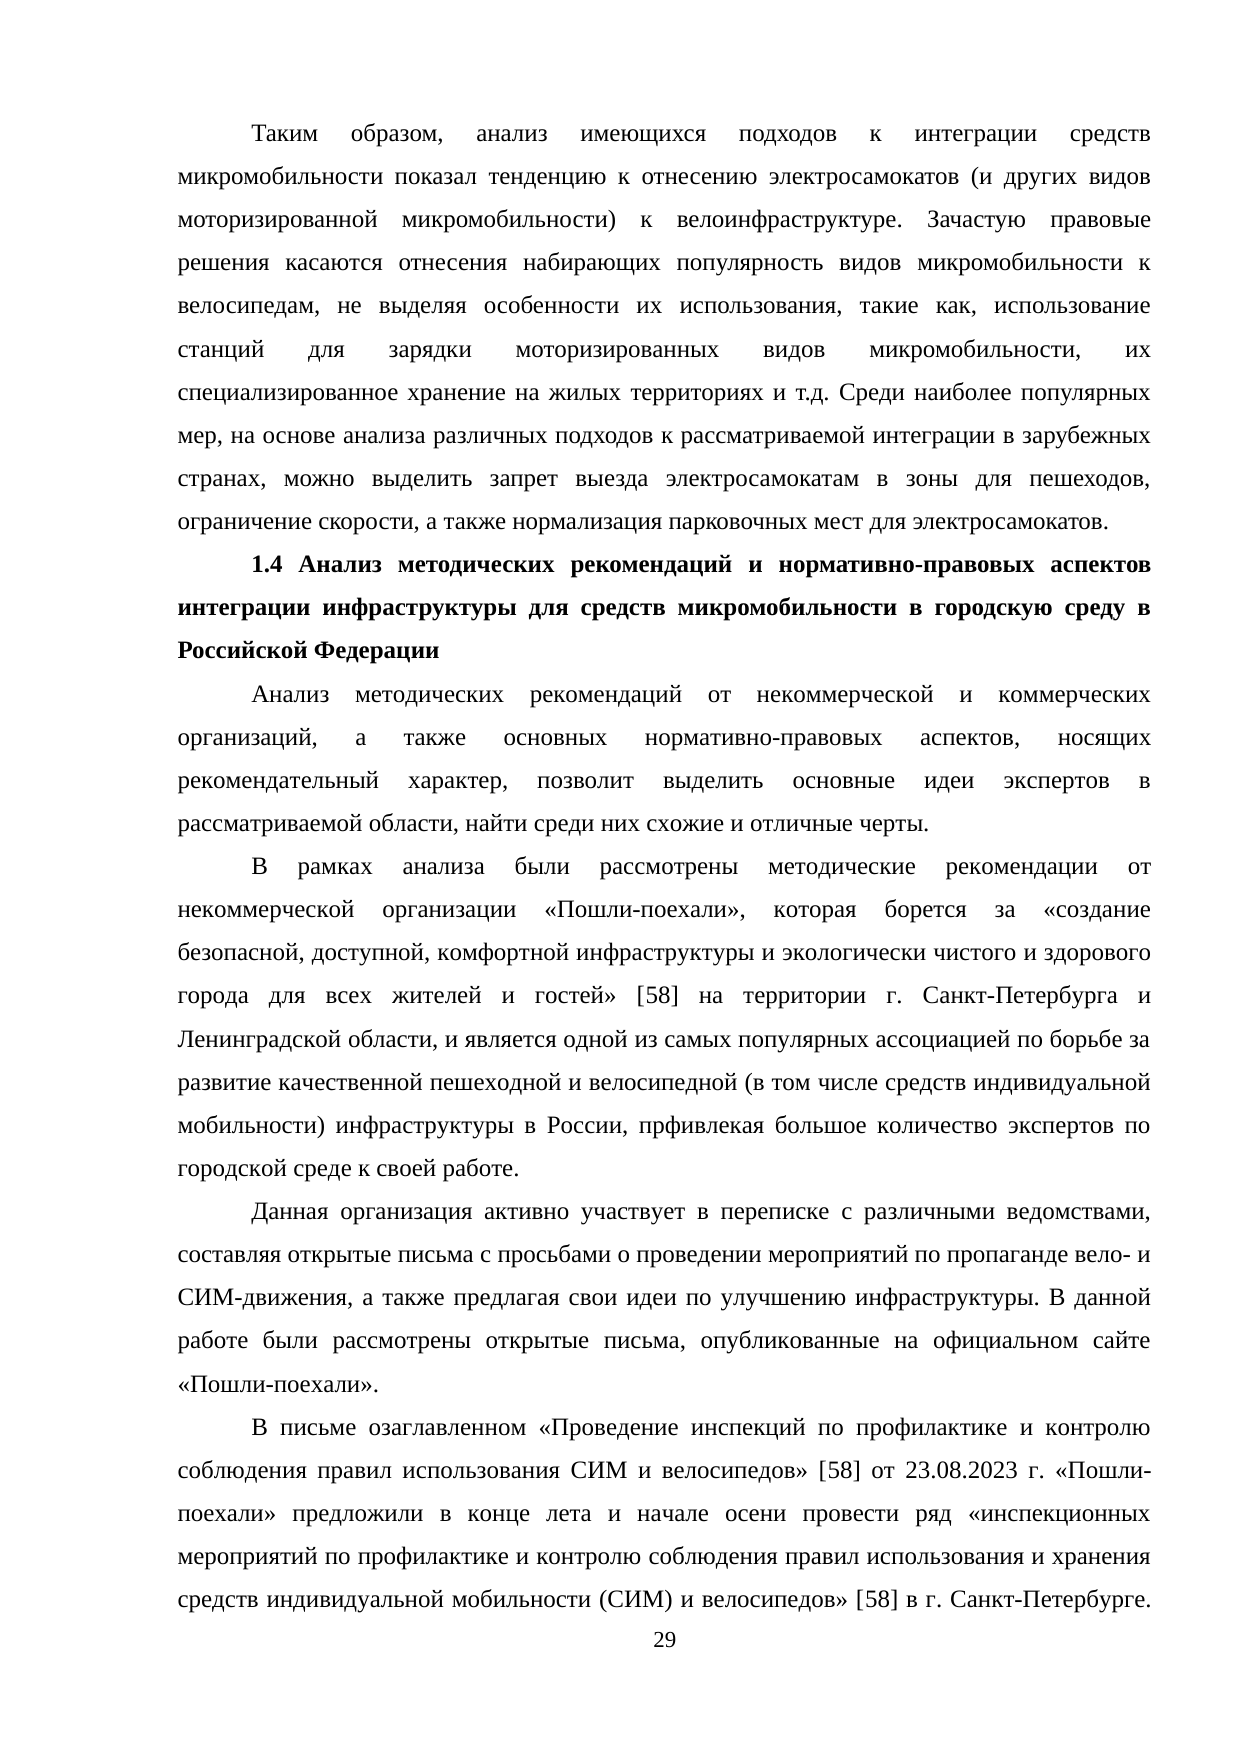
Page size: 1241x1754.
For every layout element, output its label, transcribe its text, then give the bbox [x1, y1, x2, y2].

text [177, 1412, 1152, 1613]
text Анализ методических рекомендаций от некоммерческой и коммерческих организаций, а также основных нормативно-правовых аспектов, носящих рекомендательный характер, позволит выделить основные идеи экспертов в рассматриваемой области, найти среди них схожие и отличные черты. [177, 679, 1152, 837]
text Данная организация активно участвует в переписке с различными ведомствами, составляя открытые письма с просьбами о проведении мероприятий по пропаганде вело- и СИМ-движения, а также предлагая свои идеи по улучшению инфраструктуры. В данной работе были рассмотрены открытые письма, опубликованные на официальном сайте «Пошли-поехали». [177, 1196, 1152, 1397]
text Таким образом, анализ имеющихся подходов к интеграции средств микромобильности показал тенденцию к отнесению электросамокатов (и других видов моторизированной микромобильности) к велоинфраструктуре. Зачастую правовые решения касаются отнесения набирающих популярность видов микромобильности к велосипедам, не выделяя особенности их использования, такие как, использование станций для зарядки моторизированных видов микромобильности, их специализированное хранение на жилых территориях и т.д. Среди наиболее популярных мер, на основе анализа различных подходов к рассматриваемой интеграции в зарубежных странах, можно выделить запрет выезда электросамокатам в зоны для пешеходов, ограничение скорости, а также нормализация парковочных мест для электросамокатов. [177, 118, 1152, 535]
subtitle 1.4 Анализ методических рекомендаций и нормативно-правовых аспектов интеграции инфраструктуры для средств микромобильности в городскую среду в Российской Федерации [177, 549, 1152, 664]
text В рамках анализа были рассмотрены методические рекомендации от некоммерческой организации «Пошли-поехали», которая борется за «создание безопасной, доступной, комфортной инфраструктуры и экологически чистого и здорового города для всех жителей и гостей» [58] на территории г. Санкт-Петербурга и Ленинградской области, и является одной из самых популярных ассоциацией по борьбе за развитие качественной пешеходной и велосипедной (в том числе средств индивидуальной мобильности) инфраструктуры в России, прфивлекая большое количество экспертов по городской среде к своей работе. [177, 851, 1152, 1182]
